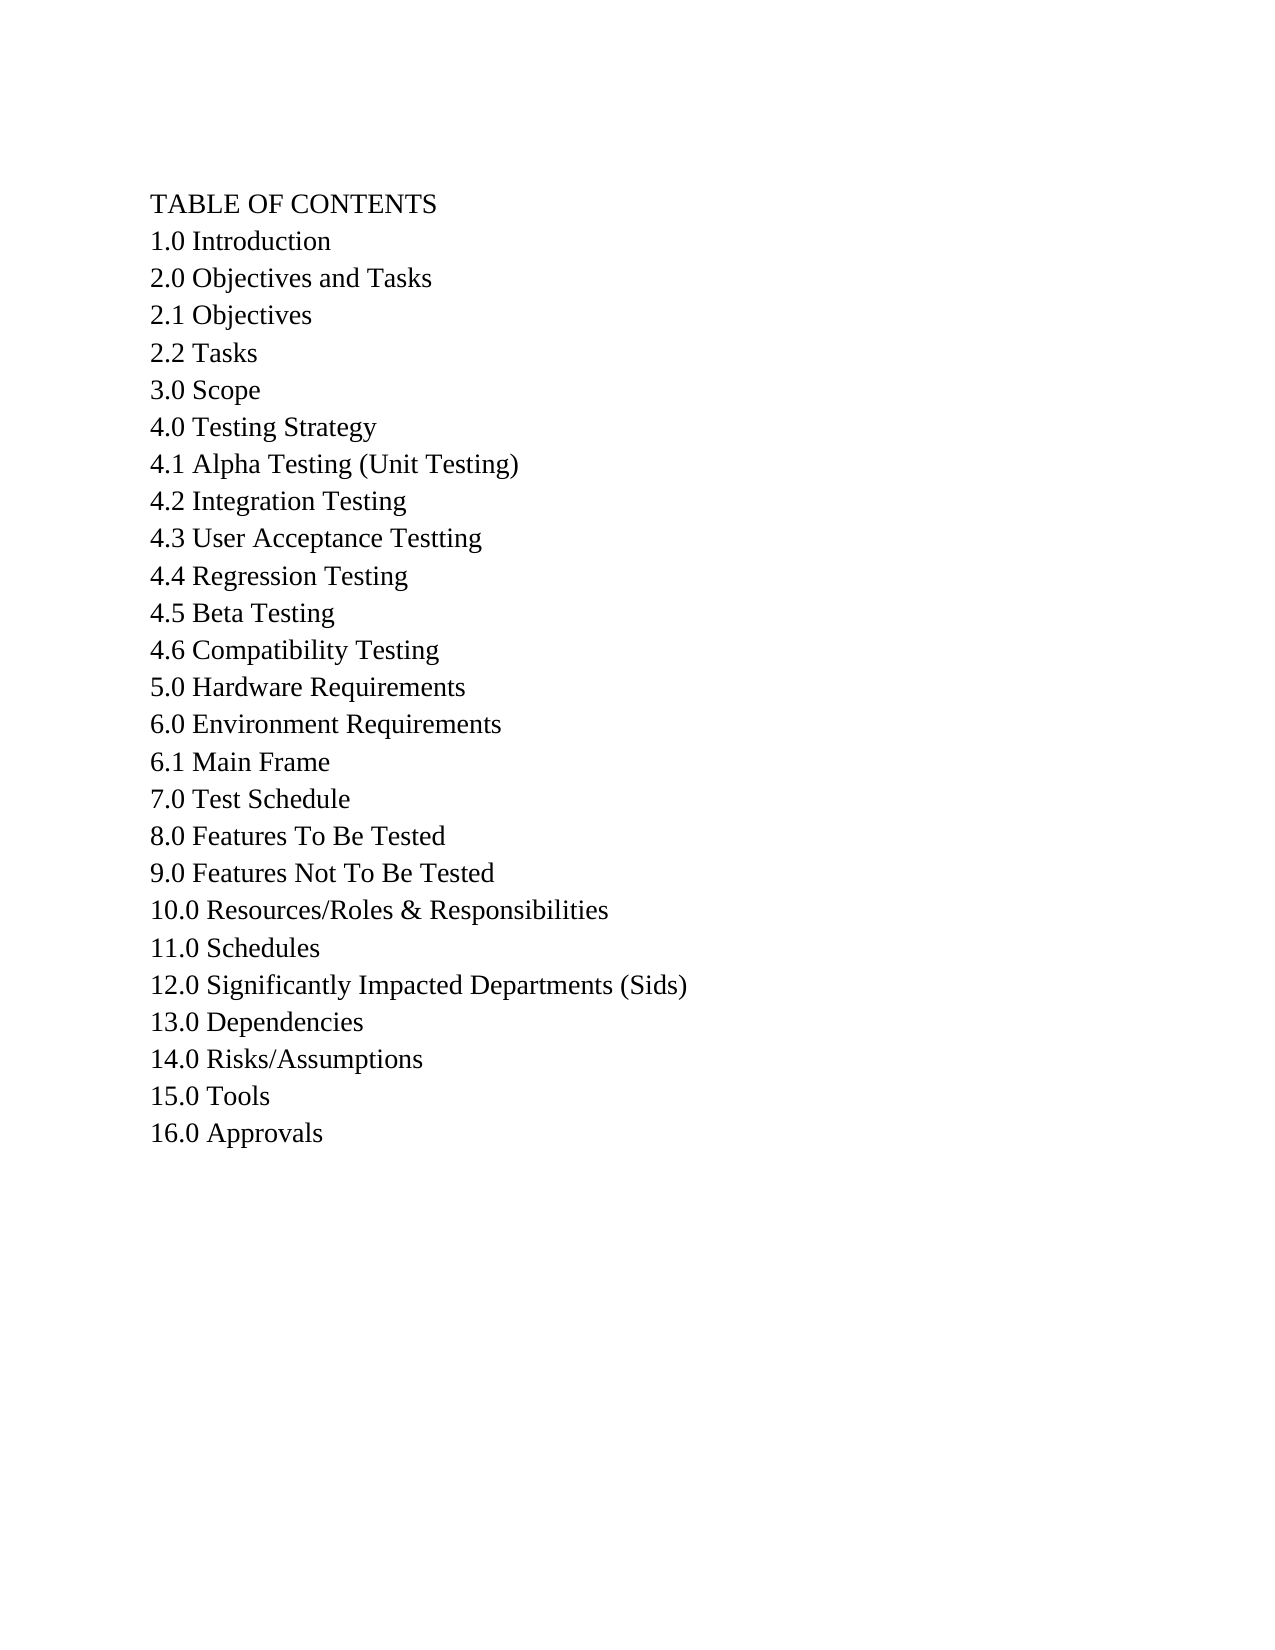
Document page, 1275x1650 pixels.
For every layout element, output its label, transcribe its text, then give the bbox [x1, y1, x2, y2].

text 10.0 Resources/Roles & Responsibilities [150, 893, 1125, 926]
text 6.0 Environment Requirements [150, 707, 1125, 740]
text 4.1 Alpha Testing (Unit Testing) [150, 447, 1125, 479]
text 8.0 Features To Be Tested [150, 819, 1125, 851]
text 9.0 Features Not To Be Tested [150, 856, 1125, 889]
text 4.4 Regression Testing [150, 559, 1125, 591]
text 4.0 Testing Strategy [150, 410, 1125, 442]
text 2.2 Tasks [150, 336, 1125, 368]
text 16.0 Approvals [150, 1117, 1125, 1149]
text 3.0 Scope [150, 373, 1125, 405]
text 4.2 Integration Testing [150, 484, 1125, 517]
text 12.0 Significantly Impacted Departments (Sids) [150, 968, 1125, 1000]
text 14.0 Risks/Assumptions [150, 1042, 1125, 1074]
text 4.5 Beta Testing [150, 596, 1125, 628]
text 11.0 Schedules [150, 931, 1125, 963]
text TABLE OF CONTENTS [150, 187, 1125, 219]
text 7.0 Test Schedule [150, 782, 1125, 814]
text 15.0 Tools [150, 1079, 1125, 1112]
text 6.1 Main Frame [150, 745, 1125, 777]
text 1.0 Introduction [150, 224, 1125, 256]
text 4.3 User Acceptance Testting [150, 522, 1125, 554]
text 4.6 Compatibility Testing [150, 633, 1125, 666]
text 2.0 Objectives and Tasks [150, 261, 1125, 294]
text 5.0 Hardware Requirements [150, 670, 1125, 703]
text 2.1 Objectives [150, 298, 1125, 331]
text 13.0 Dependencies [150, 1005, 1125, 1037]
